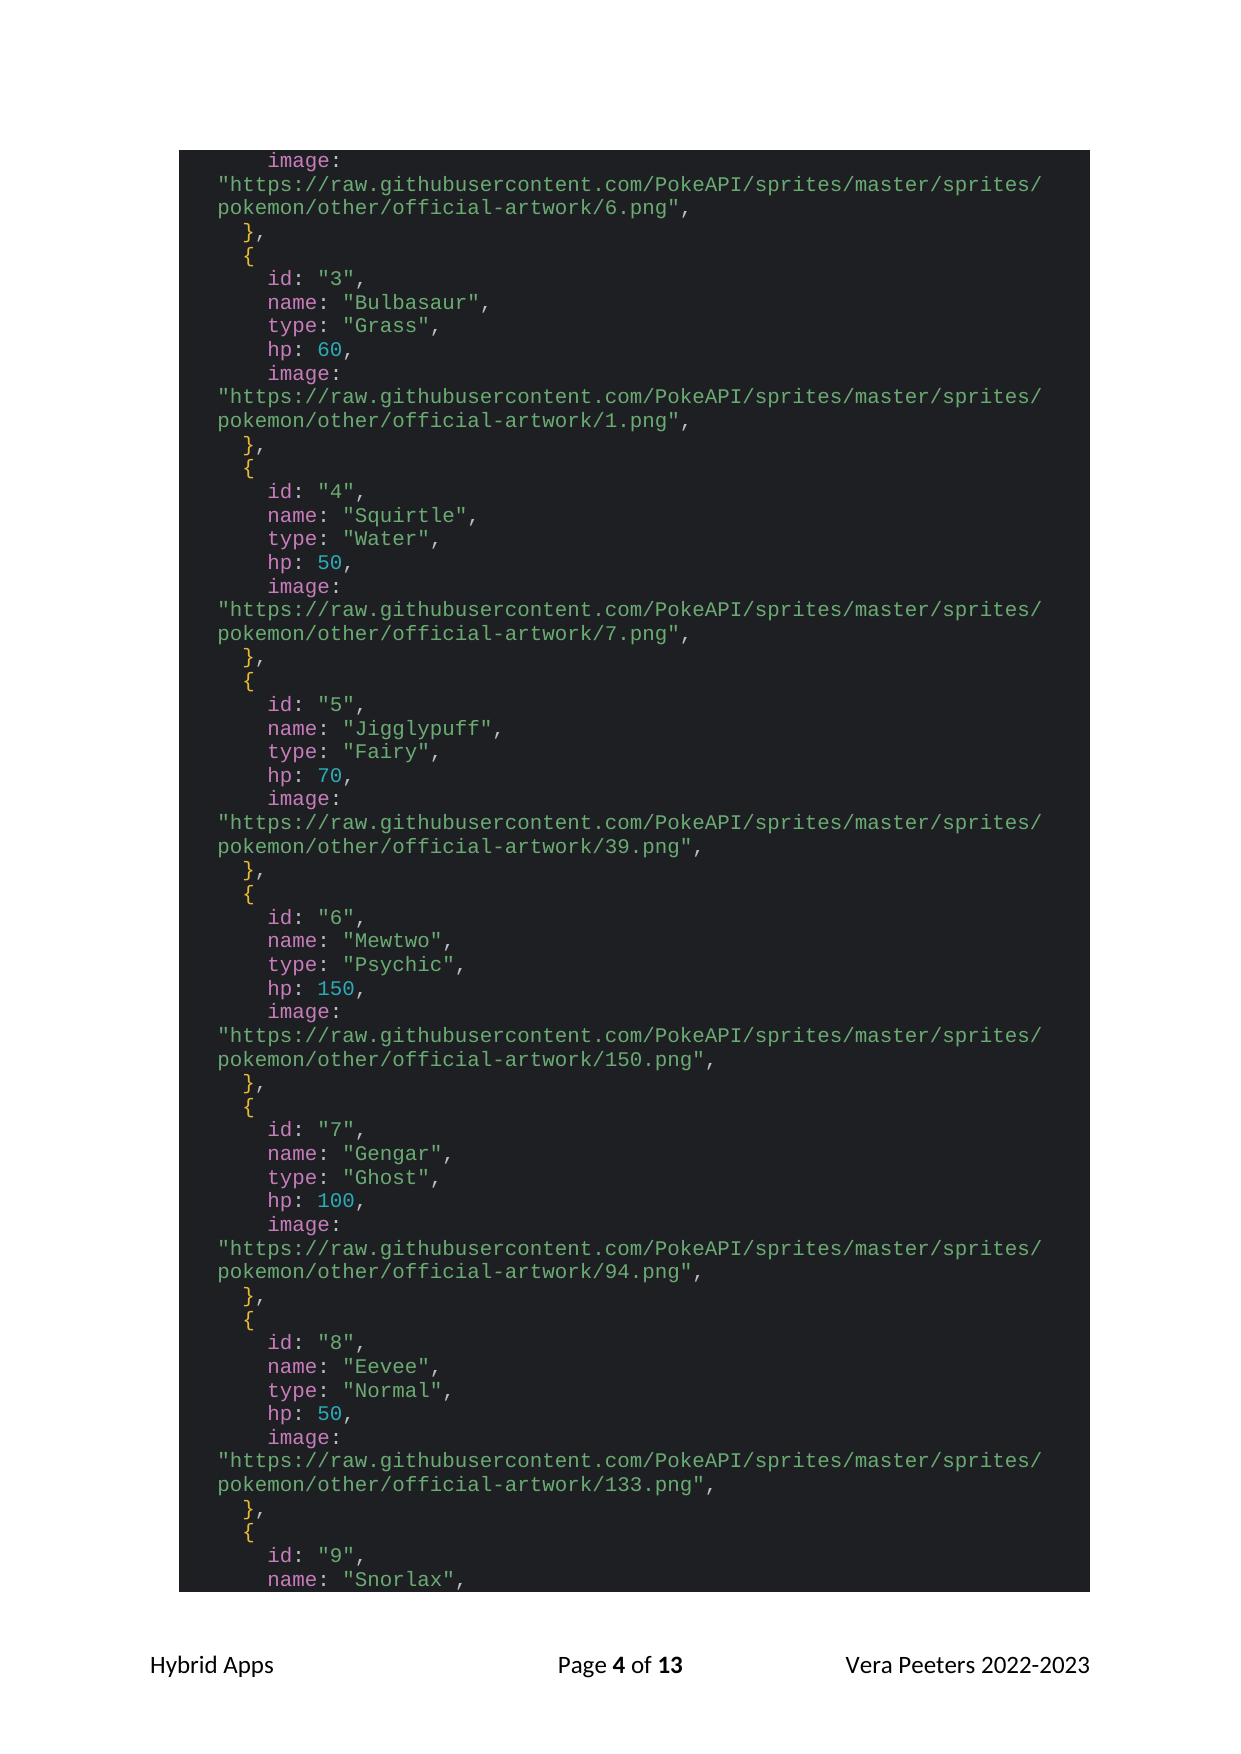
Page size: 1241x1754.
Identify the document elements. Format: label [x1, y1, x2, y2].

list [179, 150, 1090, 1592]
